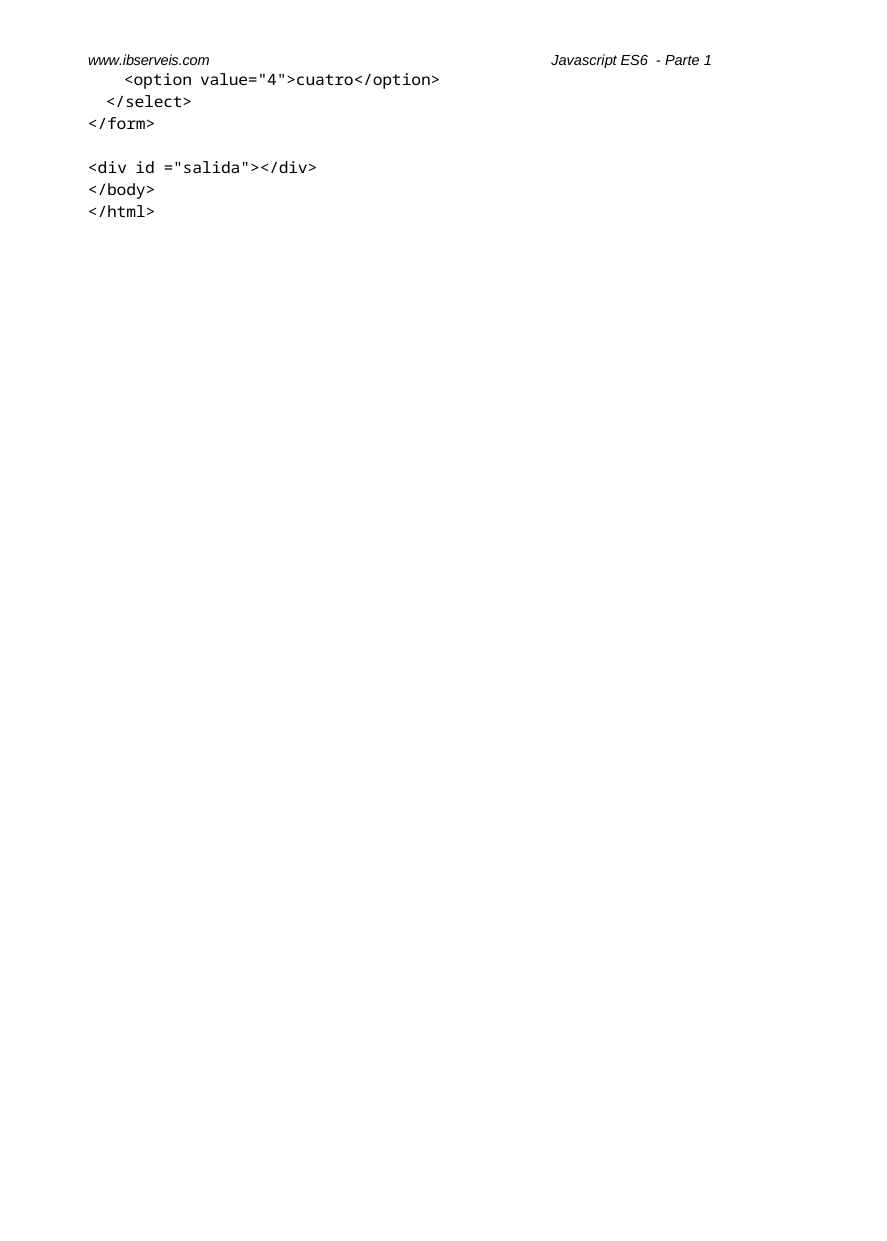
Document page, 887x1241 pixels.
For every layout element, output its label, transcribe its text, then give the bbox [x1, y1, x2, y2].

text <div id ="salida"></div> [88, 156, 886, 178]
text <option value="4">cuatro</option> [123, 69, 886, 90]
text </select> [106, 91, 886, 112]
text </form> [88, 112, 886, 134]
text </html> [88, 200, 886, 222]
text </body> [88, 178, 886, 199]
